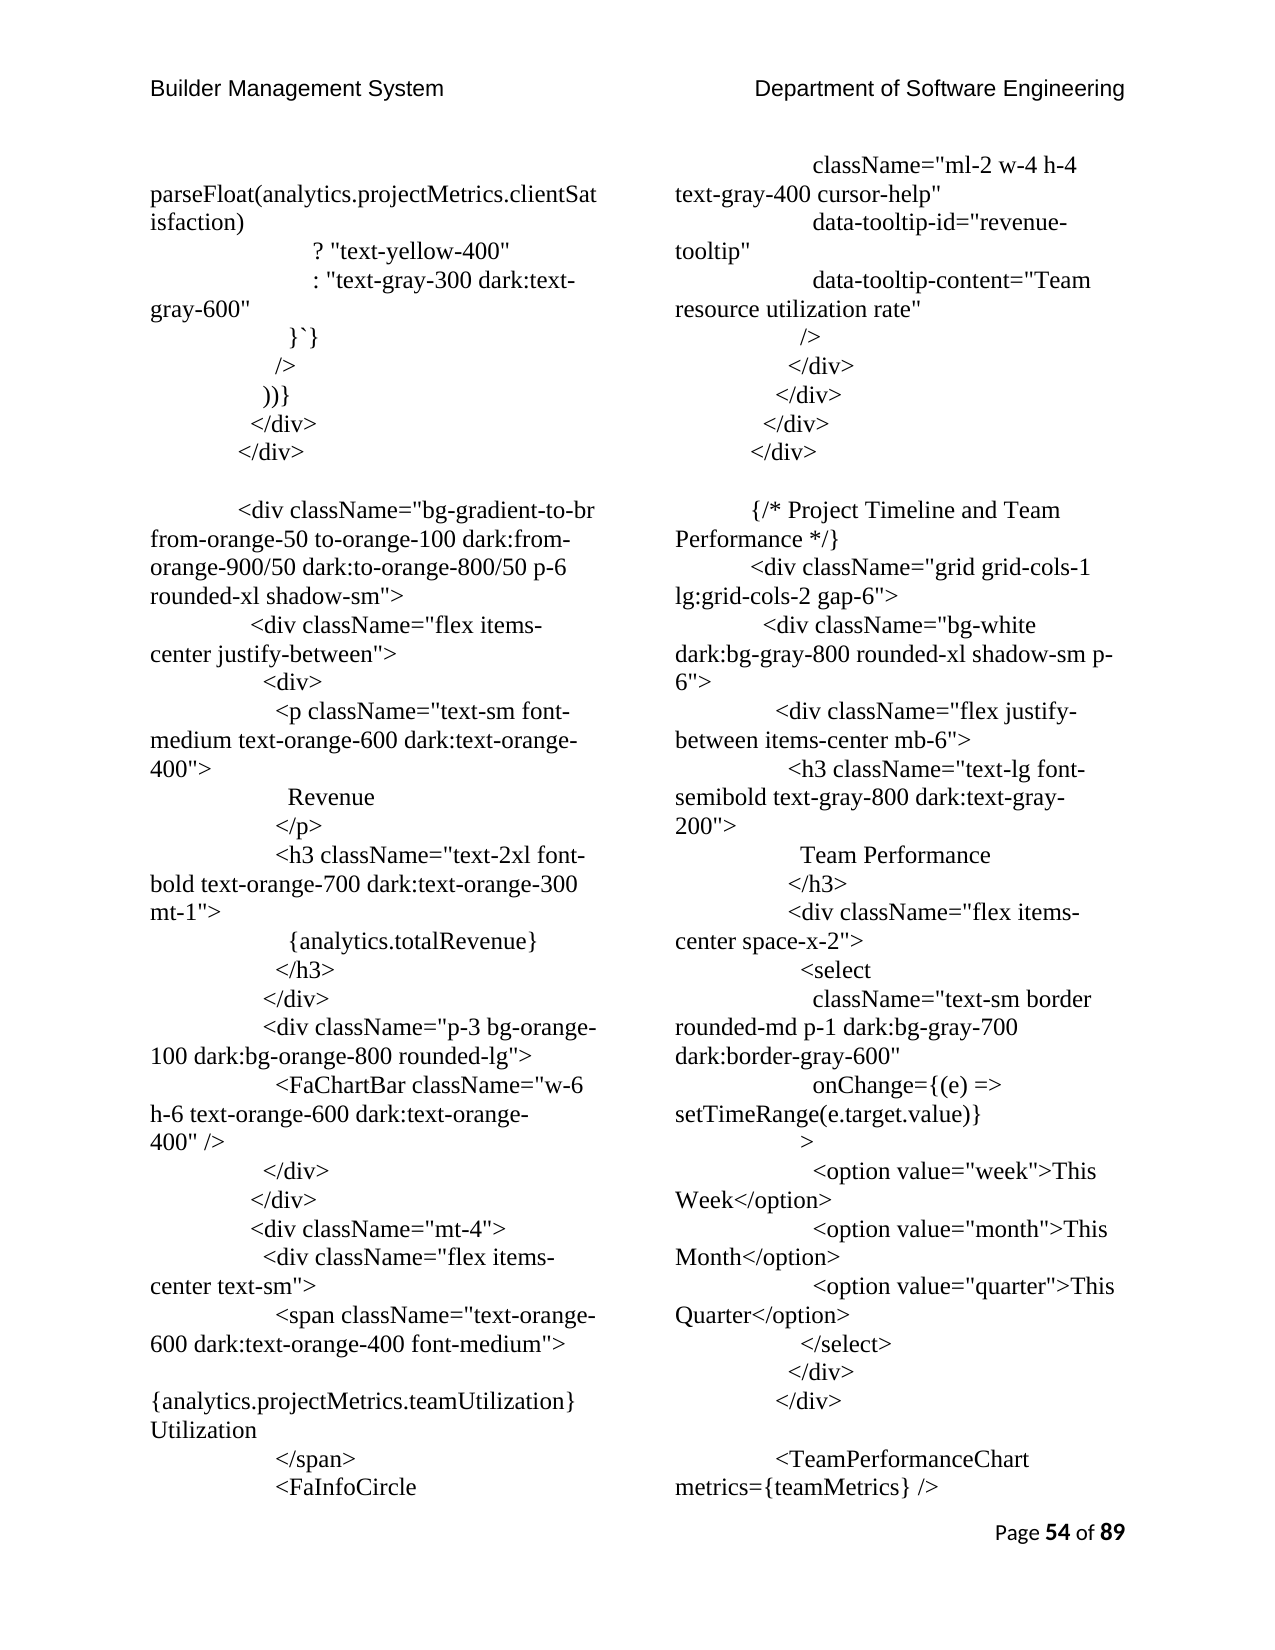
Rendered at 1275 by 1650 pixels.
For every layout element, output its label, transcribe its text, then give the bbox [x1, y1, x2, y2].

text Revenue [150, 782, 600, 811]
text Team Performance [675, 840, 1125, 869]
text <FaChartBar className="w-6 h-6 text-orange-600 dark:text-orange-400" /> [150, 1070, 600, 1156]
text <div className="mt-4"> [150, 1214, 600, 1242]
text <div> [150, 667, 600, 696]
text <div className="grid grid-cols-1 lg:grid-cols-2 gap-6"> [675, 552, 1125, 610]
text > [675, 1127, 1125, 1156]
text <option value="week">This Week</option> [675, 1156, 1125, 1214]
text <FaInfoCircle [150, 1472, 600, 1501]
text className="ml-2 w-4 h-4 text-gray-400 cursor-help" [675, 150, 1125, 207]
text </div> [150, 437, 600, 466]
text </div> [150, 1156, 600, 1185]
text </h3> [675, 869, 1125, 897]
text /> [150, 351, 600, 380]
text <h3 className="text-lg font-semibold text-gray-800 dark:text-gray-200"> [675, 754, 1125, 840]
text <div className="bg-white dark:bg-gray-800 rounded-xl shadow-sm p-6"> [675, 610, 1125, 696]
text : "text-gray-300 dark:text-gray-600" [150, 265, 600, 322]
text <h3 className="text-2xl font-bold text-orange-700 dark:text-orange-300 mt-1"> [150, 840, 600, 926]
text <div className="flex items-center justify-between"> [150, 610, 600, 667]
text </div> [675, 1386, 1125, 1415]
text </div> [675, 380, 1125, 409]
text /> [675, 322, 1125, 351]
text <div className="p-3 bg-orange-100 dark:bg-orange-800 rounded-lg"> [150, 1012, 600, 1070]
text <div className="bg-gradient-to-br from-orange-50 to-orange-100 dark:from-orange-900/50 dark:to-orange-800/50 p-6 rounded-xl shadow-sm"> [150, 495, 600, 610]
text data-tooltip-id="revenue-tooltip" [675, 207, 1125, 265]
text </h3> [150, 955, 600, 984]
text ))} [150, 380, 600, 409]
text </div> [675, 351, 1125, 380]
text {analytics.projectMetrics.teamUtilization} Utilization [150, 1357, 600, 1444]
text </div> [675, 409, 1125, 437]
text <TeamPerformanceChart metrics={teamMetrics} /> [675, 1444, 1125, 1501]
text <div className="flex justify-between items-center mb-6"> [675, 696, 1125, 754]
text <p className="text-sm font-medium text-orange-600 dark:text-orange-400"> [150, 696, 600, 782]
text <select [675, 955, 1125, 984]
text onChange={(e) => setTimeRange(e.target.value)} [675, 1070, 1125, 1127]
text data-tooltip-content="Team resource utilization rate" [675, 265, 1125, 322]
text className="text-sm border rounded-md p-1 dark:bg-gray-700 dark:border-gray-600" [675, 984, 1125, 1070]
text }`} [150, 322, 600, 351]
text </div> [150, 984, 600, 1012]
text {/* Project Timeline and Team Performance */} [675, 495, 1125, 552]
text <span className="text-orange-600 dark:text-orange-400 font-medium"> [150, 1300, 600, 1357]
text <option value="month">This Month</option> [675, 1214, 1125, 1271]
text ? "text-yellow-400" [150, 236, 600, 265]
text parseFloat(analytics.projectMetrics.clientSatisfaction) [150, 150, 600, 236]
text {analytics.totalRevenue} [150, 926, 600, 955]
text <div className="flex items-center space-x-2"> [675, 897, 1125, 955]
text </div> [150, 1185, 600, 1214]
text </div> [675, 437, 1125, 466]
text </select> [675, 1329, 1125, 1357]
text </div> [675, 1357, 1125, 1386]
text <div className="flex items-center text-sm"> [150, 1242, 600, 1300]
text </span> [150, 1444, 600, 1472]
text </div> [150, 409, 600, 437]
text </p> [150, 811, 600, 840]
text <option value="quarter">This Quarter</option> [675, 1271, 1125, 1329]
